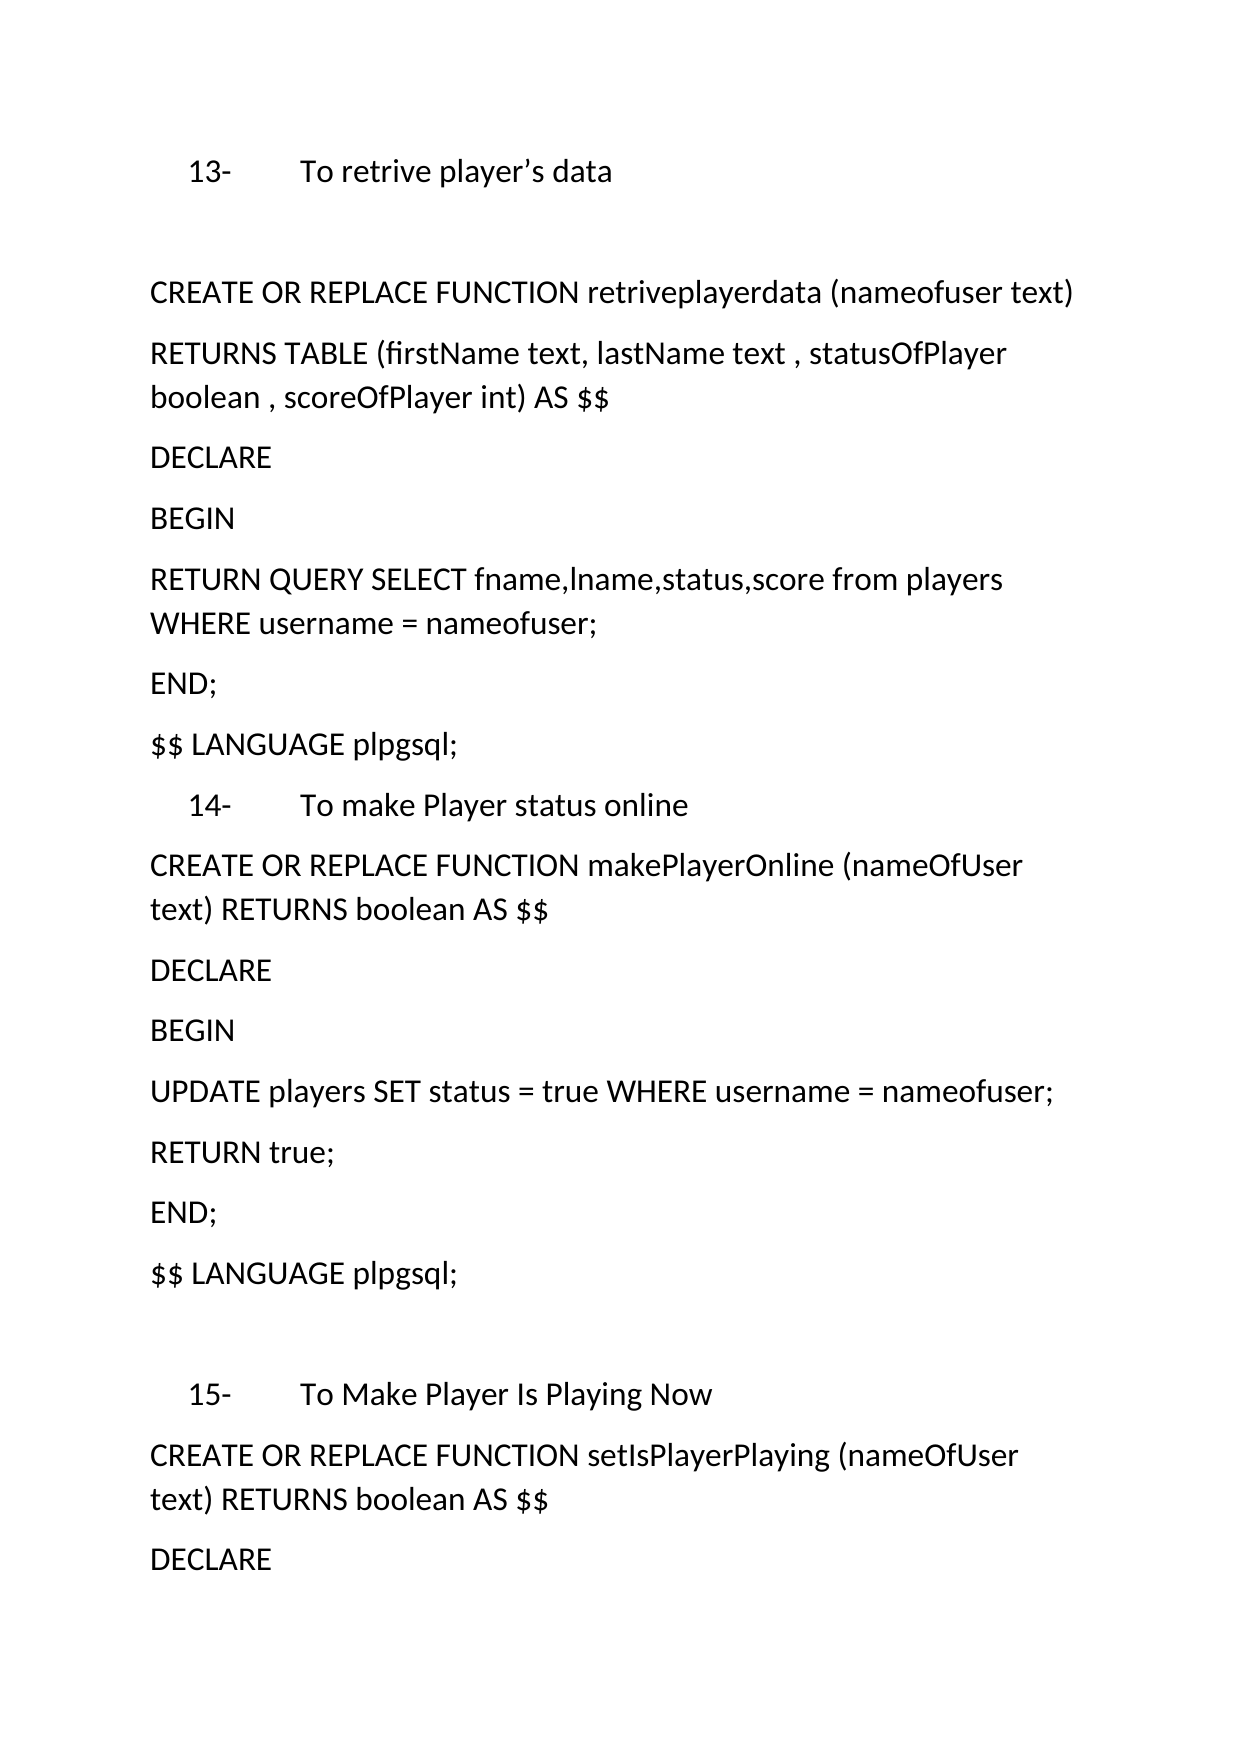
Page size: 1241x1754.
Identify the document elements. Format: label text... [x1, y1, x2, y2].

text DECLARE [150, 436, 1090, 477]
list To Make Player Is Playing Now [187, 1373, 1090, 1414]
text CREATE OR REPLACE FUNCTION makePlayerOnline (nameOfUser text) RETURNS boolean AS $$ [150, 844, 1090, 929]
text CREATE OR REPLACE FUNCTION setIsPlayerPlaying (nameOfUser text) RETURNS boolean AS $$ [150, 1434, 1090, 1518]
text END; [150, 662, 1090, 703]
text $$ LANGUAGE plpgsql; [150, 1252, 1090, 1293]
text RETURNS TABLE (firstName text, lastName text , statusOfPlayer boolean , scoreOfPlayer int) AS $$ [150, 332, 1090, 417]
text $$ LANGUAGE plpgsql; [150, 723, 1090, 764]
text BEGIN [150, 497, 1090, 538]
text DECLARE [150, 949, 1090, 989]
text UPDATE players SET status = true WHERE username = nameofuser; [150, 1070, 1090, 1111]
text END; [150, 1191, 1090, 1232]
text DECLARE [150, 1538, 1090, 1579]
text BEGIN [150, 1009, 1090, 1050]
text CREATE OR REPLACE FUNCTION retriveplayerdata (nameofuser text) [150, 271, 1090, 312]
list To make Player status online [187, 783, 1090, 824]
list To retrive player’s data [187, 150, 1090, 191]
text RETURN true; [150, 1131, 1090, 1171]
text RETURN QUERY SELECT fname,lname,status,score from players WHERE username = nameofuser; [150, 558, 1090, 642]
